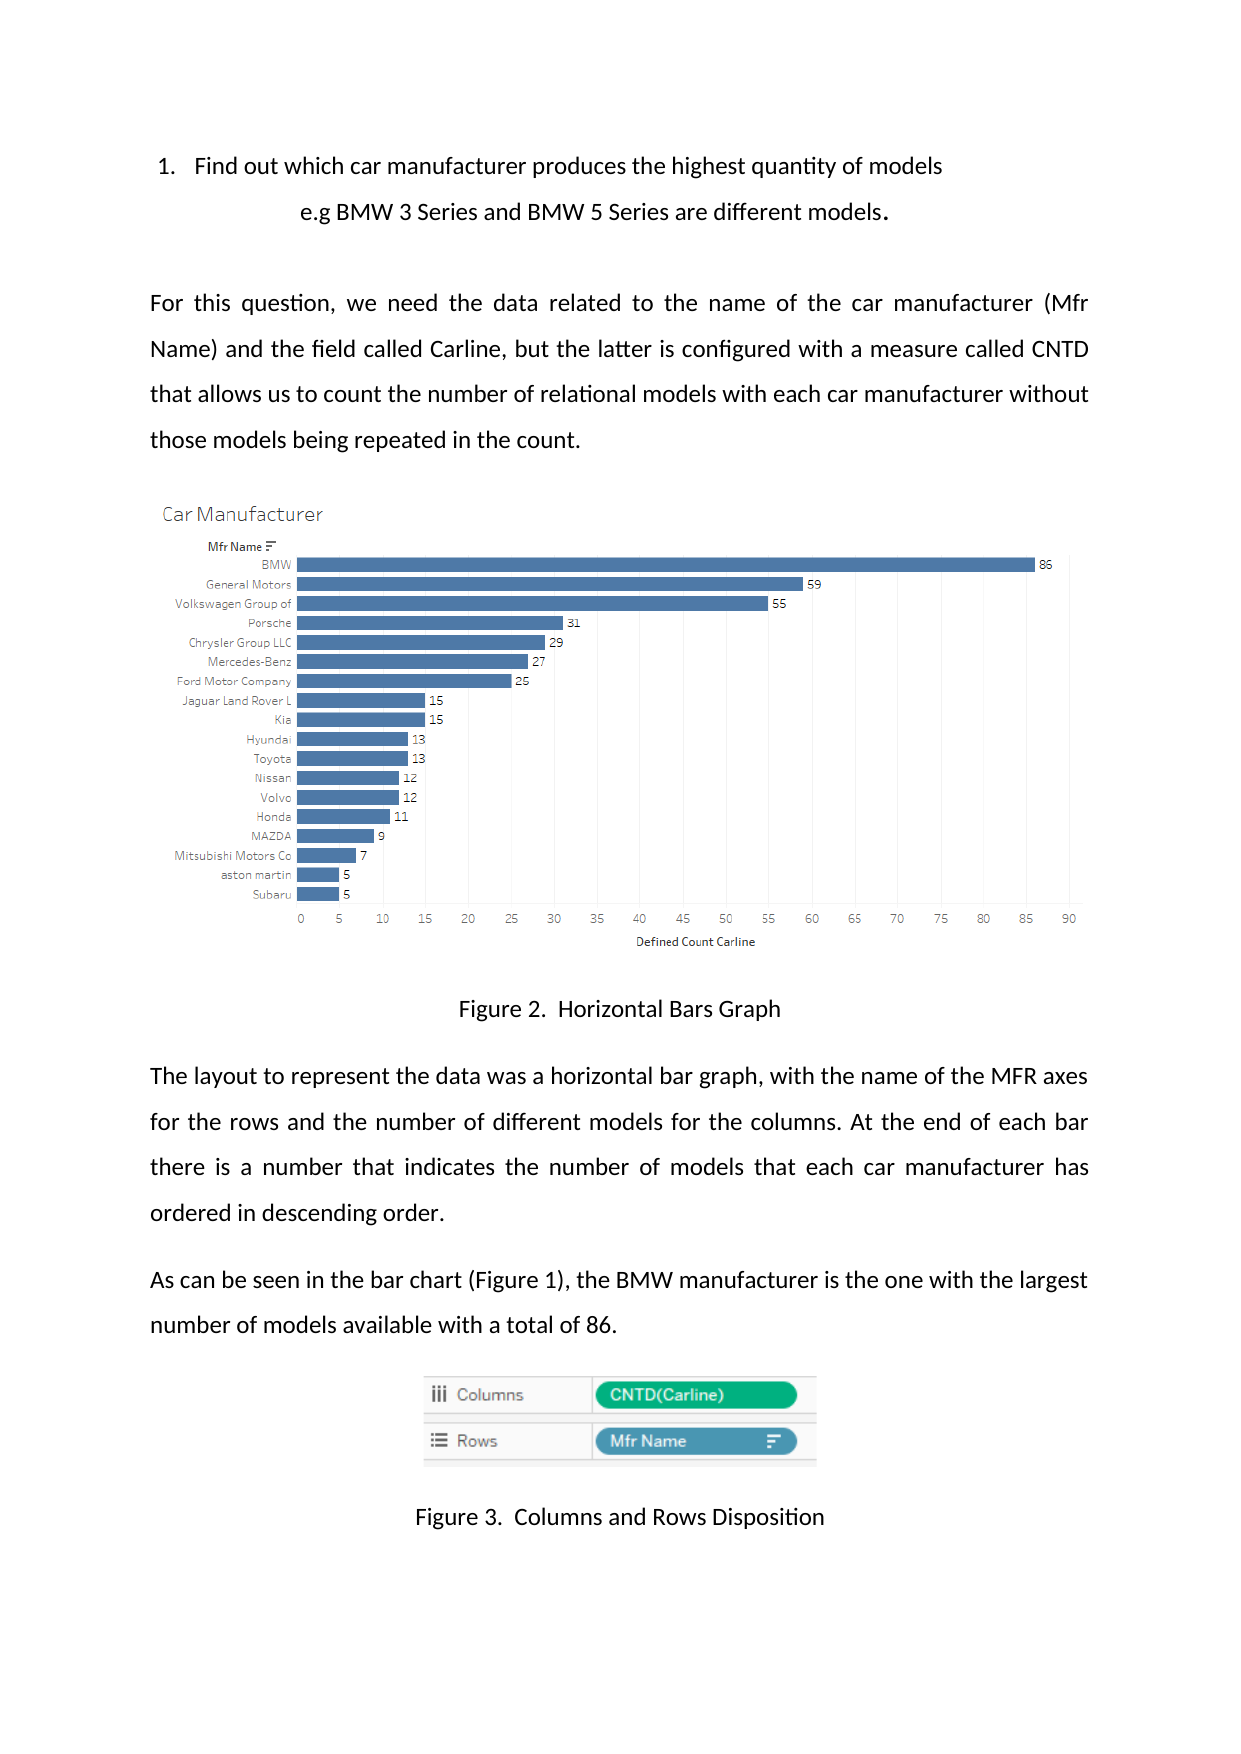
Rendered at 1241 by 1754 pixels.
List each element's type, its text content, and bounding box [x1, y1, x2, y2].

list Find out which car manufacturer produces the highest quantity of models [157, 150, 1090, 181]
picture [157, 491, 1083, 959]
text Figure 3. Columns and Rows Disposition [150, 1501, 1090, 1532]
text As can be seen in the bar chart (Figure 1), the BMW manufacturer is the one with the largest number of models available with a total of 86. [150, 1264, 1090, 1340]
text e.g BMW 3 Series and BMW 5 Series are different models. [300, 196, 1090, 226]
text Figure 2. Horizontal Bars Graph [150, 993, 1090, 1024]
text For this question, we need the data related to the name of the car manufacturer (Mfr Name) and the field called Carline, but the latter is configured with a measure called CNTD that allows us to count the number of relational models with each car manufacturer without those models being repeated in the count. [150, 287, 1090, 455]
picture [423, 1376, 817, 1467]
text The layout to represent the data was a horizontal bar graph, with the name of the MFR axes for the rows and the number of different models for the columns. At the end of each bar there is a number that indicates the number of models that each car manufacturer has ordered in descending order. [150, 1060, 1090, 1228]
